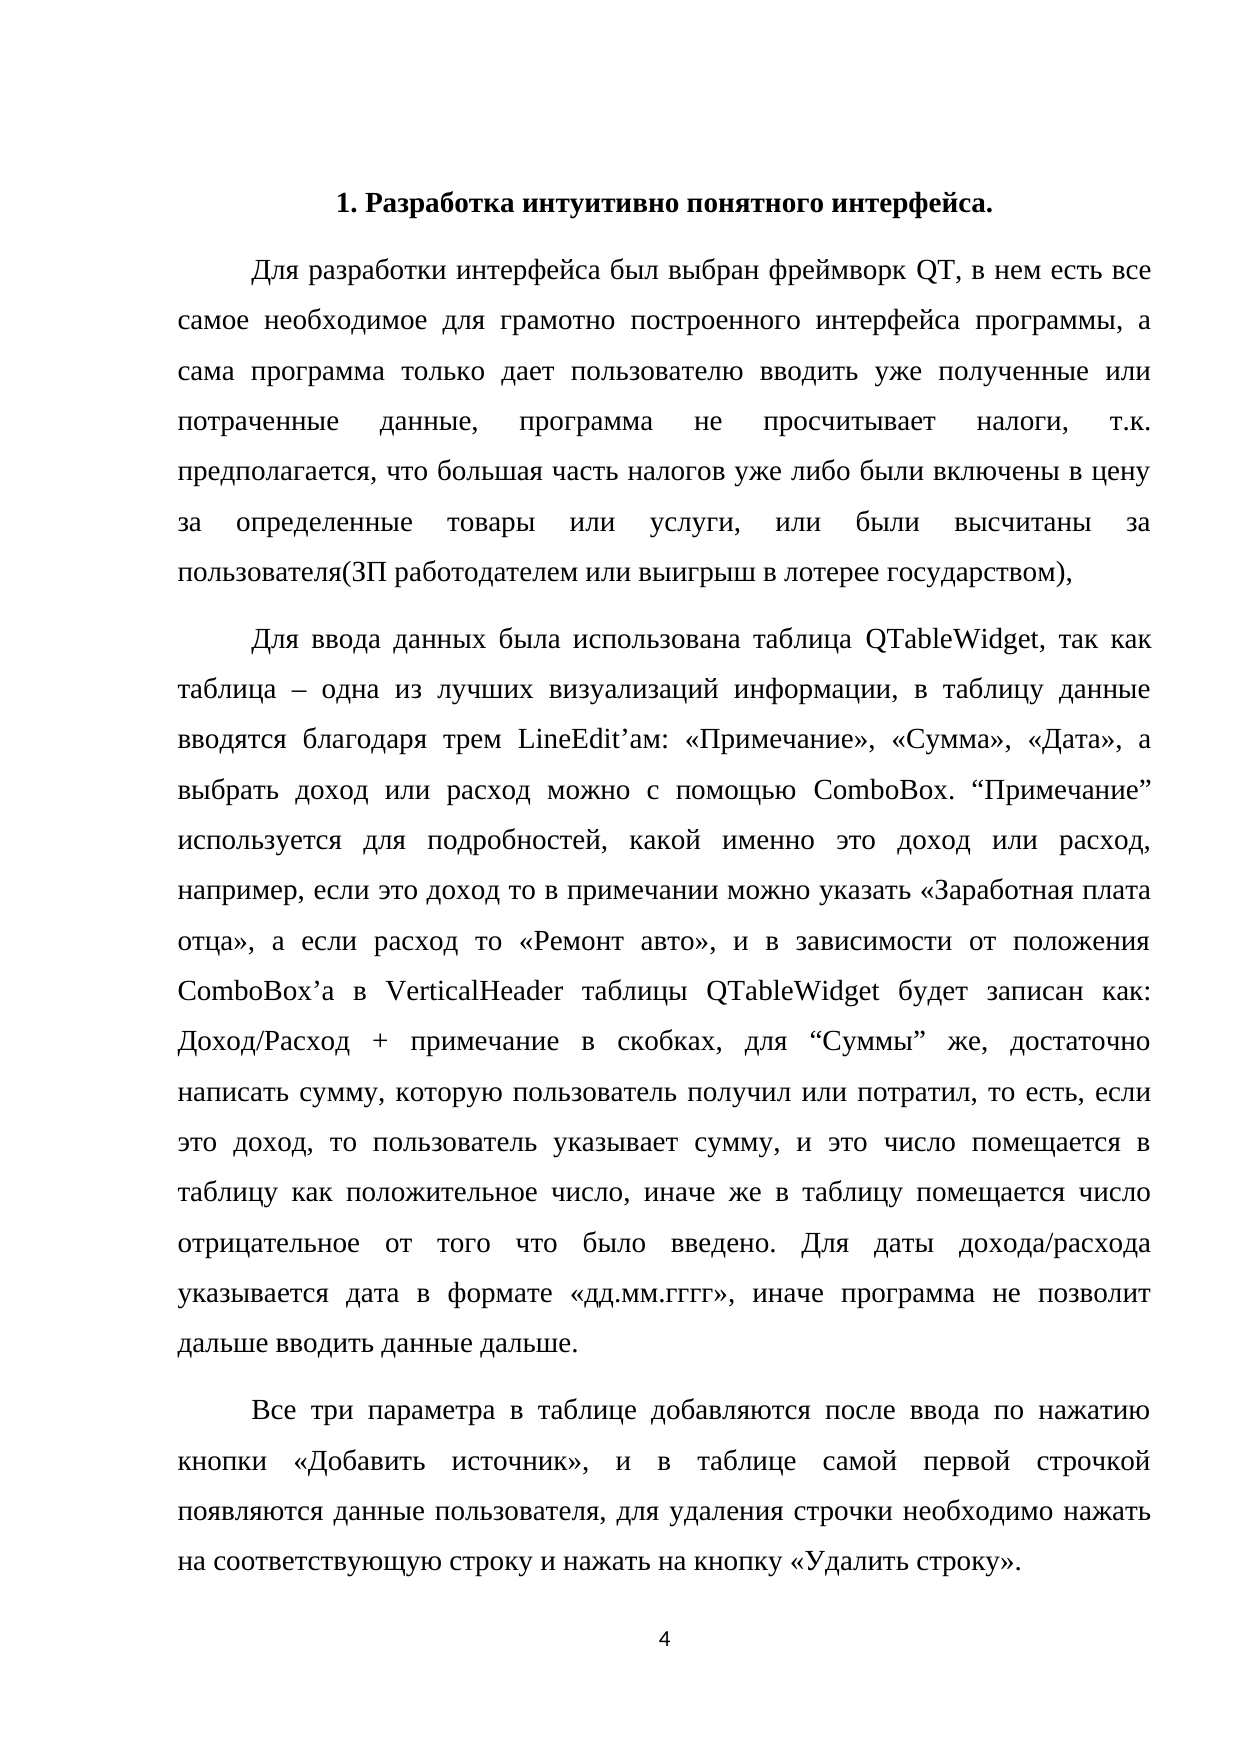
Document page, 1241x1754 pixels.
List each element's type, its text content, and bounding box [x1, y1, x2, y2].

text Для ввода данных была использована таблица QTableWidget, так как таблица – одна из лучших визуализаций информации, в таблицу данные вводятся благодаря трем LineEdit’ам: «Примечание», «Сумма», «Дата», а выбрать доход или расход можно с помощью ComboBox. “Примечание” используется для подробностей, какой именно это доход или расход, например, если это доход то в примечании можно указать «Заработная плата отца», а если расход то «Ремонт авто», и в зависимости от положения ComboBox’а в VerticalHeader таблицы QTableWidget будет записан как: Доход/Расход + примечание в скобках, для “Суммы” же, достаточно написать сумму, которую пользователь получил или потратил, то есть, если это доход, то пользователь указывает сумму, и это число помещается в таблицу как положительное число, иначе же в таблицу помещается число отрицательное от того что было введено. Для даты дохода/расхода указывается дата в формате «дд.мм.гггг», иначе программа не позволит дальше вводить данные дальше. [177, 621, 1152, 1359]
text Все три параметра в таблице добавляются после ввода по нажатию кнопки «Добавить источник», и в таблице самой первой строчкой появляются данные пользователя, для удаления строчки необходимо нажать на соответствующую строку и нажать на кнопку «Удалить строку». [177, 1392, 1152, 1577]
text 1. Разработка интуитивно понятного интерфейса. [177, 185, 1152, 219]
text Для разработки интерфейса был выбран фреймворк QT, в нем есть все самое необходимое для грамотно построенного интерфейса программы, а сама программа только дает пользователю вводить уже полученные или потраченные данные, программа не просчитывает налоги, т.к. предполагается, что большая часть налогов уже либо были включены в цену за определенные товары или услуги, или были высчитаны за пользователя(ЗП работодателем или выигрыш в лотерее государством), [177, 252, 1152, 587]
